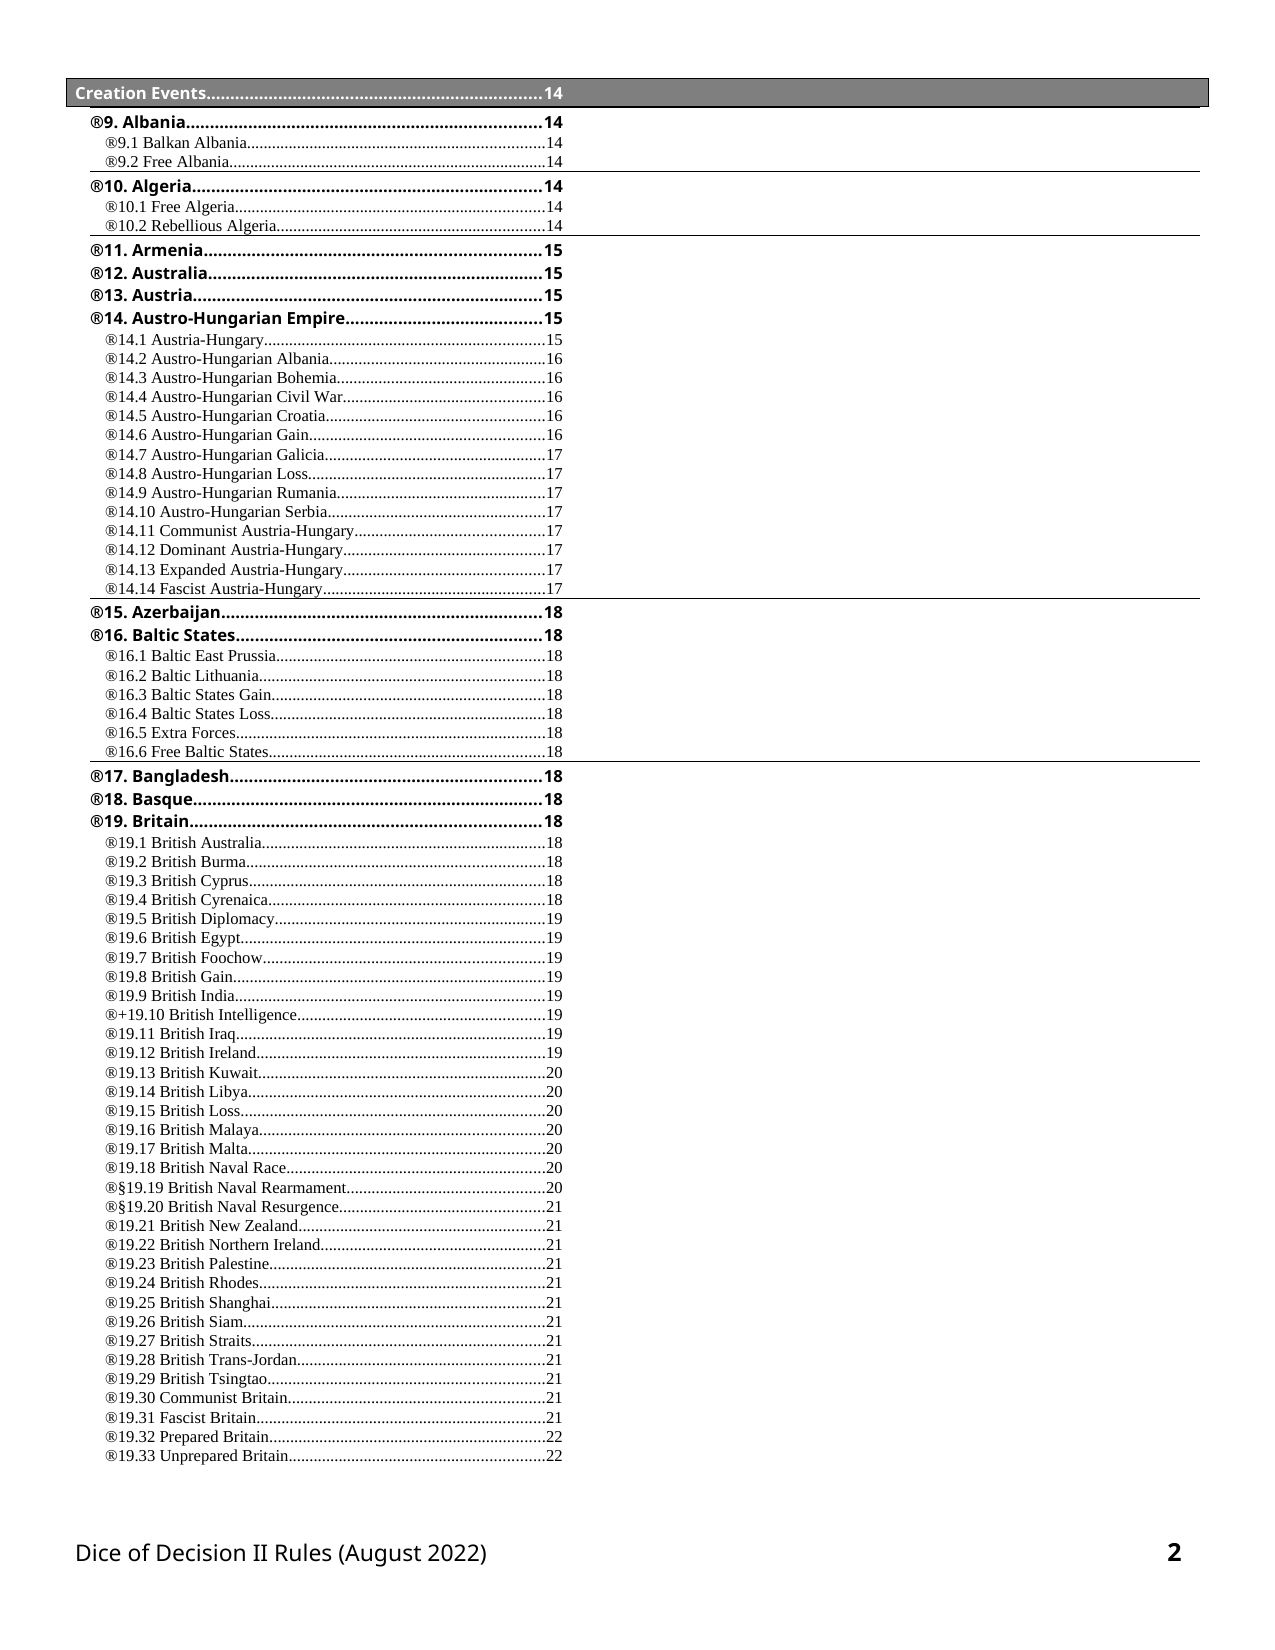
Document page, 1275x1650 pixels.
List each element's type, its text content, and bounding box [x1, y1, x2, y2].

text ®16.4 Baltic States Loss 18 [105, 704, 1200, 723]
text ®19.23 British Palestine 21 [105, 1254, 1200, 1273]
text ®14.10 Austro-Hungarian Serbia 17 [105, 502, 1200, 521]
text ®14.7 Austro-Hungarian Galicia 17 [105, 444, 1200, 463]
text ®19.5 British Diplomacy 19 [105, 909, 1200, 928]
text ®19.22 British Northern Ireland 21 [105, 1235, 1200, 1254]
text ®19.27 British Straits 21 [105, 1331, 1200, 1350]
text ®16.5 Extra Forces 18 [105, 723, 1200, 742]
text ®14.4 Austro-Hungarian Civil War 16 [105, 387, 1200, 406]
text ®14.9 Austro-Hungarian Rumania 17 [105, 483, 1200, 502]
text ®16. Baltic States 18 [90, 620, 1200, 646]
text ®19.3 British Cyprus 18 [105, 871, 1200, 890]
text ®19.1 British Australia 18 [105, 832, 1200, 852]
text ®19.28 British Trans-Jordan 21 [105, 1350, 1200, 1369]
text ®+19.10 British Intelligence 19 [105, 1005, 1200, 1024]
text ®19.13 British Kuwait 20 [105, 1062, 1200, 1082]
text ®§19.20 British Naval Resurgence 21 [105, 1197, 1200, 1216]
text ®14.12 Dominant Austria-Hungary 17 [105, 540, 1200, 559]
text ®14.3 Austro-Hungarian Bohemia 16 [105, 368, 1200, 387]
text ®14.8 Austro-Hungarian Loss 17 [105, 463, 1200, 483]
text ®15. Azerbaijan 18 [90, 599, 1200, 620]
text ®14.5 Austro-Hungarian Croatia 16 [105, 406, 1200, 425]
text ®12. Australia 15 [90, 258, 1200, 281]
text ®9. Albania 14 [90, 108, 1200, 133]
text ®14.1 Austria-Hungary 15 [105, 329, 1200, 348]
text ®19.17 British Malta 20 [105, 1139, 1200, 1158]
text ®19.11 British Iraq 19 [105, 1024, 1200, 1043]
text ®14.6 Austro-Hungarian Gain 16 [105, 425, 1200, 444]
text ®19.29 British Tsingtao 21 [105, 1369, 1200, 1388]
text ®10.2 Rebellious Algeria 14 [105, 216, 1200, 235]
text ®19.6 British Egypt 19 [105, 928, 1200, 947]
text ®19.8 British Gain 19 [105, 967, 1200, 986]
text ®9.2 Free Albania 14 [105, 152, 1200, 171]
text Creation Events 14 [67, 79, 1208, 106]
text ®10. Algeria 14 [90, 172, 1200, 197]
text ®19.32 Prepared Britain 22 [105, 1427, 1200, 1446]
text ®14.13 Expanded Austria-Hungary 17 [105, 559, 1200, 578]
text ®19.21 British New Zealand 21 [105, 1216, 1200, 1235]
text ®18. Basque 18 [90, 784, 1200, 807]
text ®19.31 Fascist Britain 21 [105, 1407, 1200, 1427]
text ®19.16 British Malaya 20 [105, 1120, 1200, 1139]
text ®13. Austria 15 [90, 281, 1200, 303]
text ®17. Bangladesh 18 [90, 762, 1200, 784]
text ®19.30 Communist Britain 21 [105, 1388, 1200, 1407]
text ®19.4 British Cyrenaica 18 [105, 890, 1200, 909]
text ®19.2 British Burma 18 [105, 852, 1200, 871]
text ®19.18 British Naval Race 20 [105, 1158, 1200, 1177]
text ®16.2 Baltic Lithuania 18 [105, 665, 1200, 684]
text ®14.2 Austro-Hungarian Albania 16 [105, 348, 1200, 368]
text ®19.24 British Rhodes 21 [105, 1273, 1200, 1292]
text ®10.1 Free Algeria 14 [105, 197, 1200, 216]
text ®19.7 British Foochow 19 [105, 947, 1200, 967]
text ®16.6 Free Baltic States 18 [105, 742, 1200, 761]
text ®19.25 British Shanghai 21 [105, 1292, 1200, 1312]
text ®19.33 Unprepared Britain 22 [105, 1446, 1200, 1465]
text ®14.14 Fascist Austria-Hungary 17 [105, 578, 1200, 598]
text ®19.14 British Libya 20 [105, 1082, 1200, 1101]
text ®16.1 Baltic East Prussia 18 [105, 646, 1200, 665]
text ®11. Armenia 15 [90, 236, 1200, 258]
text ®19.12 British Ireland 19 [105, 1043, 1200, 1062]
text ®19. Britain 18 [90, 807, 1200, 832]
text ®19.9 British India 19 [105, 986, 1200, 1005]
text ®14.11 Communist Austria-Hungary 17 [105, 521, 1200, 540]
text ®§19.19 British Naval Rearmament 20 [105, 1177, 1200, 1197]
text ®19.15 British Loss 20 [105, 1101, 1200, 1120]
text ®9.1 Balkan Albania 14 [105, 133, 1200, 152]
text ®19.26 British Siam 21 [105, 1312, 1200, 1331]
text ®16.3 Baltic States Gain 18 [105, 684, 1200, 704]
text ®14. Austro-Hungarian Empire 15 [90, 303, 1200, 329]
